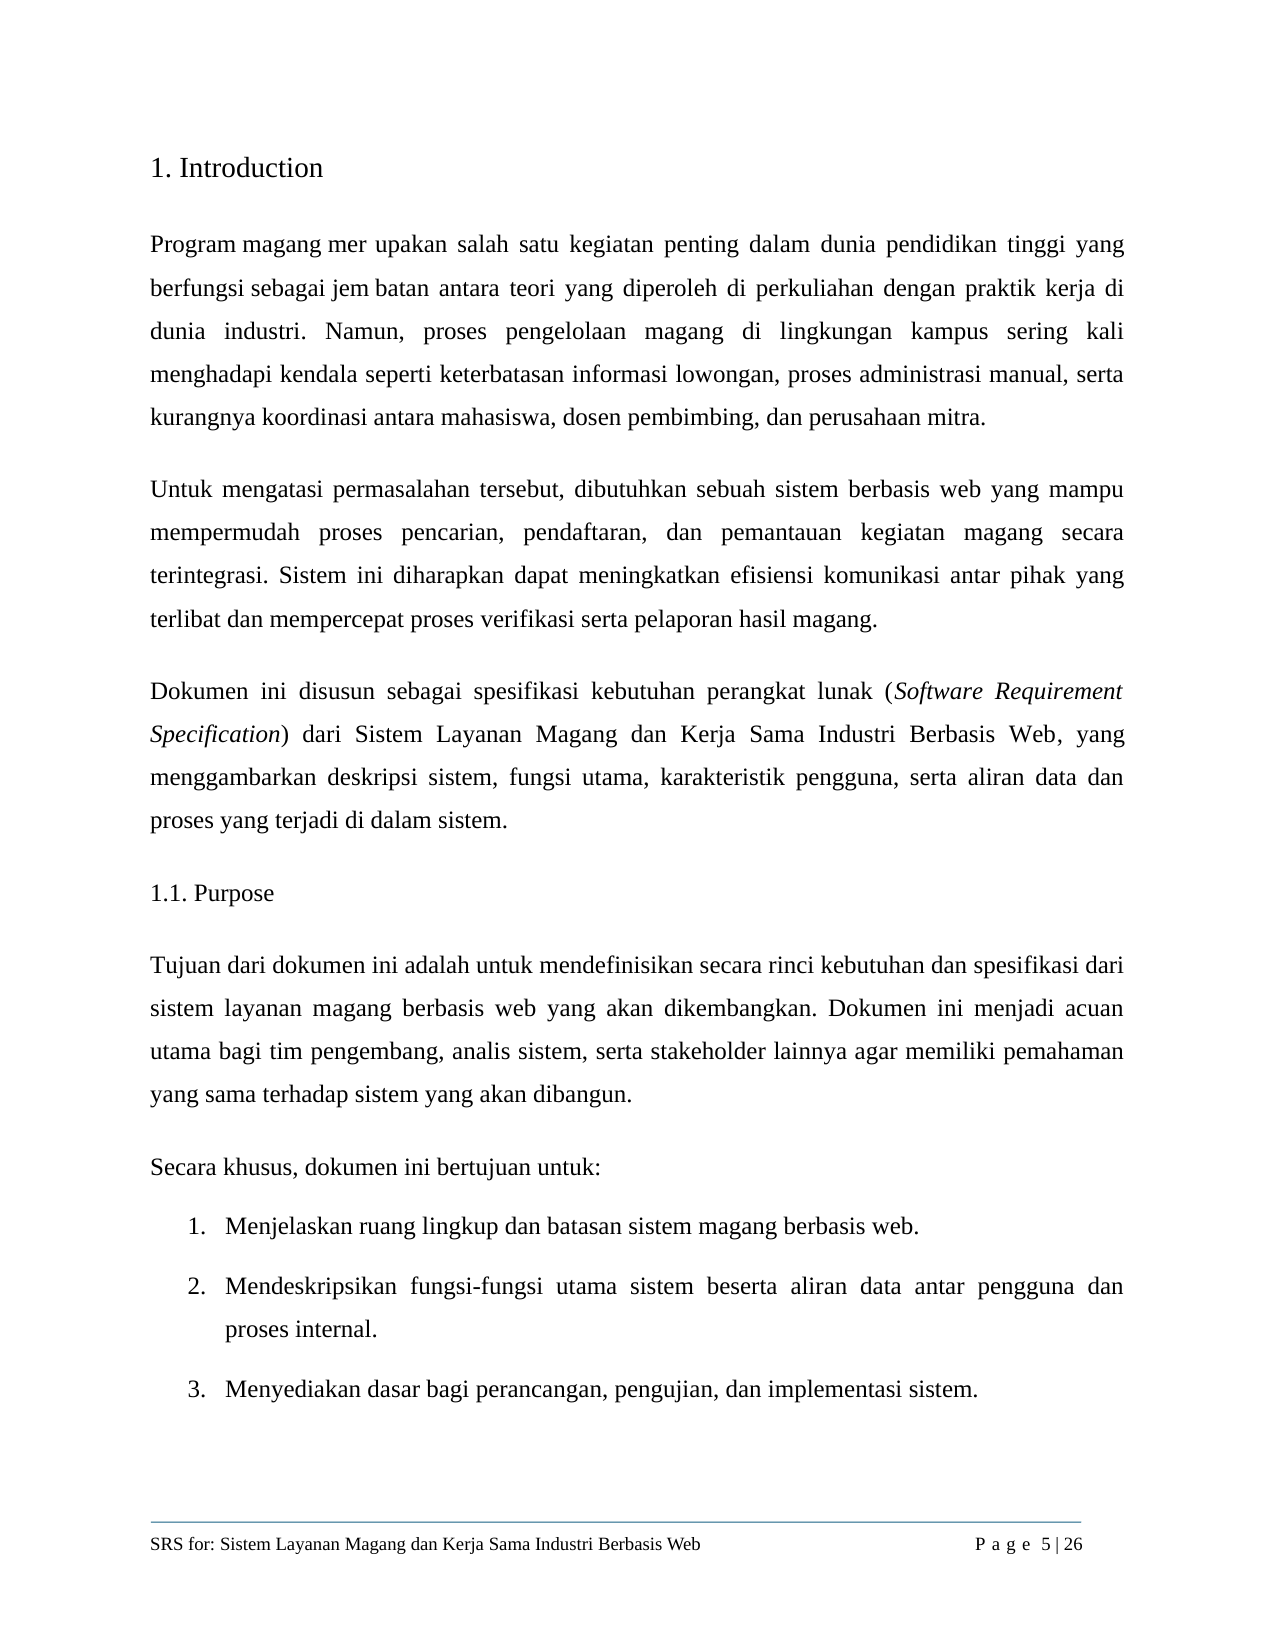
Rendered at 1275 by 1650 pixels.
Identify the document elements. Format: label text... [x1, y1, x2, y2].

text Secara khusus, dokumen ini bertujuan untuk: [150, 1152, 1125, 1180]
text 1. Introduction [150, 150, 1125, 183]
list Menyediakan dasar bagi perancangan, pengujian, dan implementasi sistem. [187, 1374, 1125, 1403]
text Program magang mer upakan salah satu kegiatan penting dalam dunia pendidikan tinggi yang berfungsi sebagai jem batan antara teori yang diperoleh di perkuliahan dengan praktik kerja di dunia industri. Namun, proses pengelolaan magang di lingkungan kampus sering kali menghadapi kendala seperti keterbatasan informasi lowongan, proses administrasi manual, serta kurangnya koordinasi antara mahasiswa, dosen pembimbing, dan perusahaan mitra. [150, 229, 1125, 431]
text Untuk mengatasi permasalahan tersebut, dibutuhkan sebuah sistem berbasis web yang mampu mempermudah proses pencarian, pendaftaran, dan pemantauan kegiatan magang secara terintegrasi. Sistem ini diharapkan dapat meningkatkan efisiensi komunikasi antar pihak yang terlibat dan mempercepat proses verifikasi serta pelaporan hasil magang. [150, 474, 1125, 632]
text Tujuan dari dokumen ini adalah untuk mendefinisikan secara rinci kebutuhan dan spesifikasi dari sistem layanan magang berbasis web yang akan dikembangkan. Dokumen ini menjadi acuan utama bagi tim pengembang, analis sistem, serta stakeholder lainnya agar memiliki pemahaman yang sama terhadap sistem yang akan dibangun. [150, 950, 1125, 1108]
list Mendeskripsikan fungsi-fungsi utama sistem beserta aliran data antar pengguna dan proses internal. [187, 1271, 1125, 1343]
text 1.1. Purpose [150, 878, 1125, 906]
text Dokumen ini disusun sebagai spesifikasi kebutuhan perangkat lunak (Software Requirement Specification) dari Sistem Layanan Magang dan Kerja Sama Industri Berbasis Web, yang menggambarkan deskripsi sistem, fungsi utama, karakteristik pengguna, serta aliran data dan proses yang terjadi di dalam sistem. [150, 676, 1125, 834]
list Menjelaskan ruang lingkup dan batasan sistem magang berbasis web. [187, 1211, 1125, 1240]
